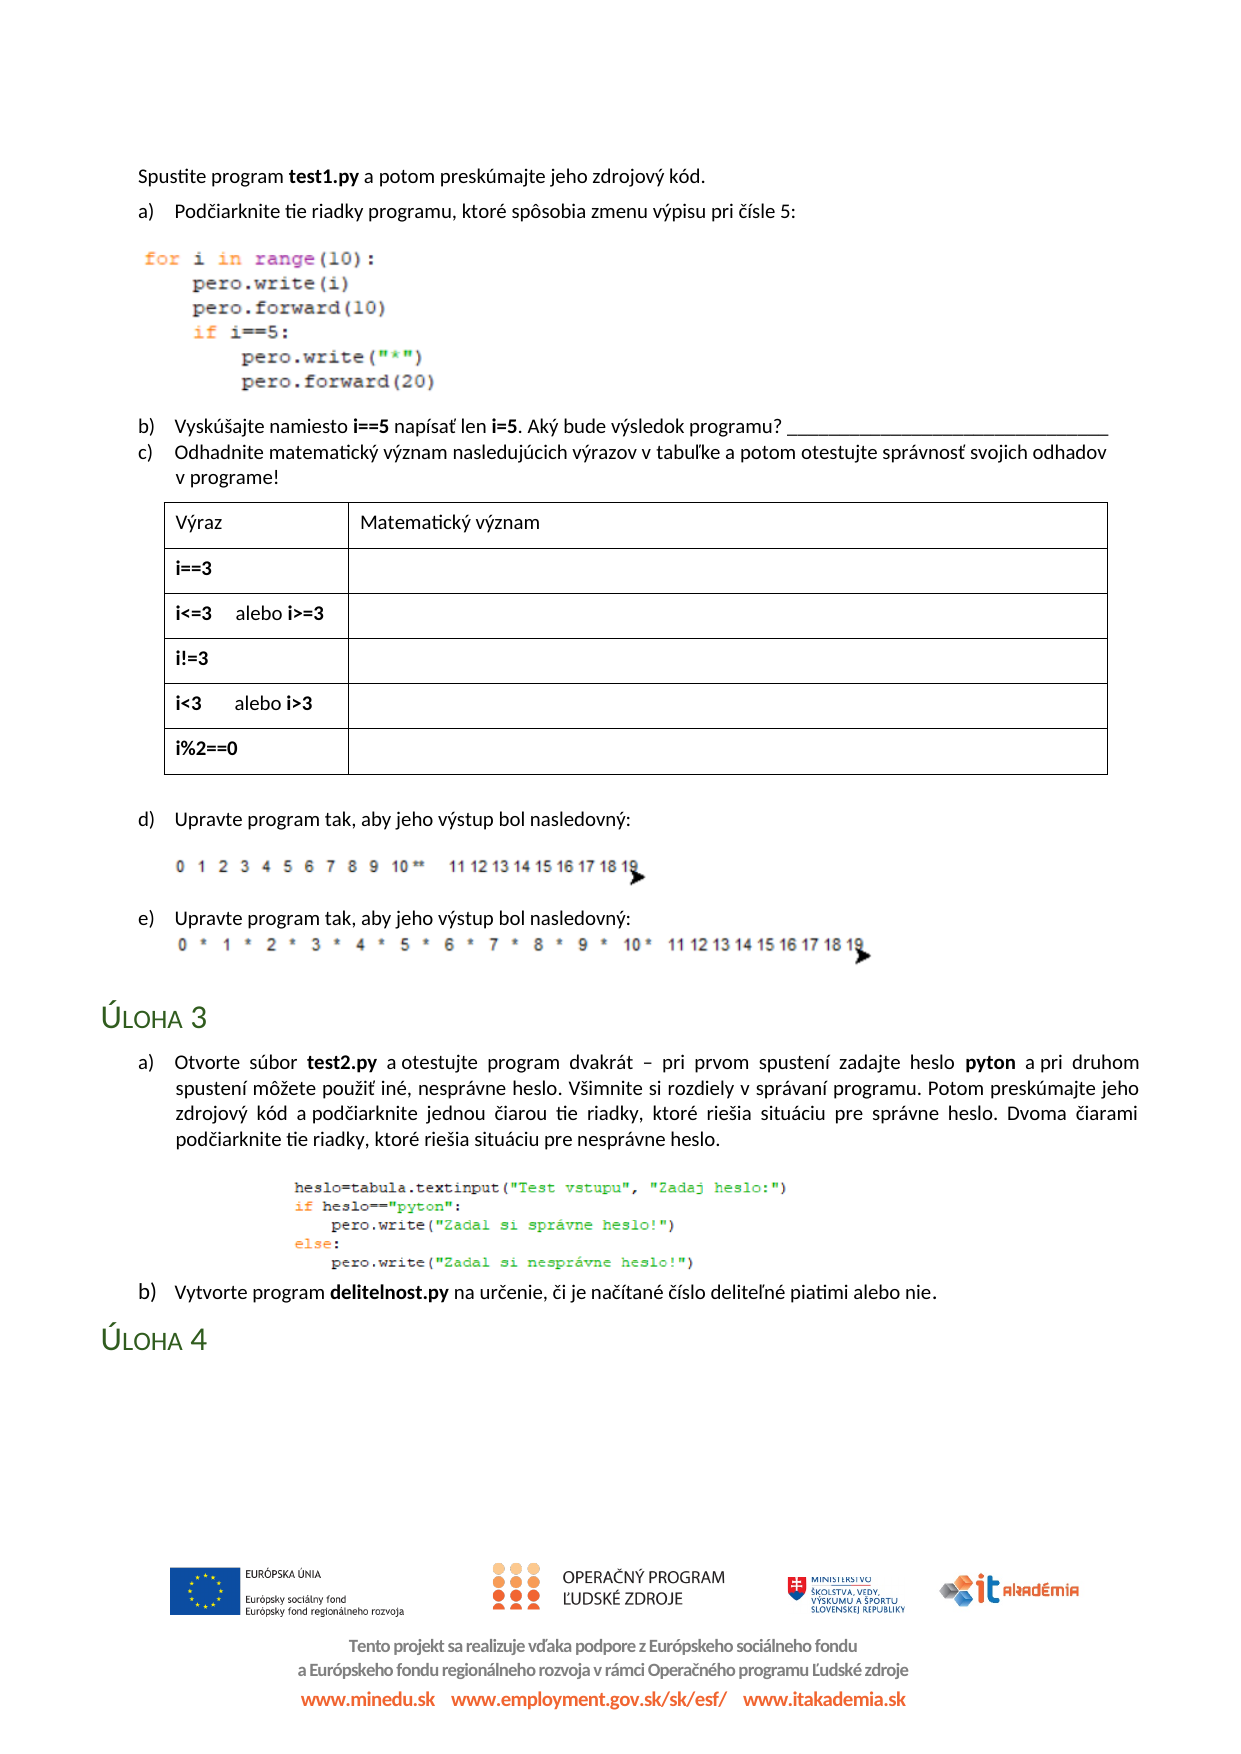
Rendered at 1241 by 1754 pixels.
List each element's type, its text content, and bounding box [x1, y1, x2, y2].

picture [138, 1557, 434, 1624]
table_header Výraz [165, 503, 348, 547]
table_cell i%2==0 [165, 729, 348, 773]
table_cell [349, 639, 1107, 683]
table_cell i==3 [165, 549, 348, 593]
list Odhadnite matematický význam nasledujúcich výrazov v tabuľke a potom otestujte správnosť svojich odhadov v programe! [138, 439, 1140, 490]
list Vytvorte program delitelnost.py na určenie, či je načítané číslo deliteľné piatimi alebo nie. [138, 1277, 1140, 1305]
table_cell i<=3 alebo i>=3 [165, 594, 348, 638]
picture [928, 1568, 1093, 1613]
picture [141, 243, 444, 400]
list Podčiarknite tie riadky programu, ktoré spôsobia zmenu výpisu pri čísle 5: [138, 198, 1140, 224]
picture [172, 930, 878, 970]
list Vyskúšajte namiesto i==5 napísať len i=5. Aký bude výsledok programu? _______________________________ [138, 413, 1140, 439]
picture [290, 1178, 791, 1277]
picture [454, 1551, 776, 1617]
table_cell [349, 729, 1107, 773]
table_cell [349, 549, 1107, 593]
table_cell [349, 594, 1107, 638]
list Otvorte súbor test2.py a otestujte program dvakrát – pri prvom spustení zadajte heslo pyton a pri druhom spustení môžete použiť iné, nesprávne heslo. Všimnite si rozdiely v správaní programu. Potom preskúmajte jeho zdrojový kód a podčiarknite jednou čiarou tie riadky, ktoré riešia situáciu pre správne heslo. Dvoma čiarami podčiarknite tie riadky, ktoré riešia situáciu pre nesprávne heslo. [138, 1049, 1140, 1151]
table_header Matematický význam [349, 503, 1107, 547]
picture [172, 849, 655, 894]
list Upravte program tak, aby jeho výstup bol nasledovný: [138, 806, 1140, 832]
table_cell i<3 alebo i>3 [165, 684, 348, 728]
text Úloha 3 [100, 996, 1140, 1037]
text Spustite program test1.py a potom preskúmajte jeho zdrojový kód. [138, 163, 1140, 188]
table_cell i!=3 [165, 639, 348, 683]
list Upravte program tak, aby jeho výstup bol nasledovný: [138, 905, 1140, 930]
table_cell [349, 684, 1107, 728]
text Úloha 4 [100, 1318, 1140, 1359]
picture [787, 1577, 905, 1614]
